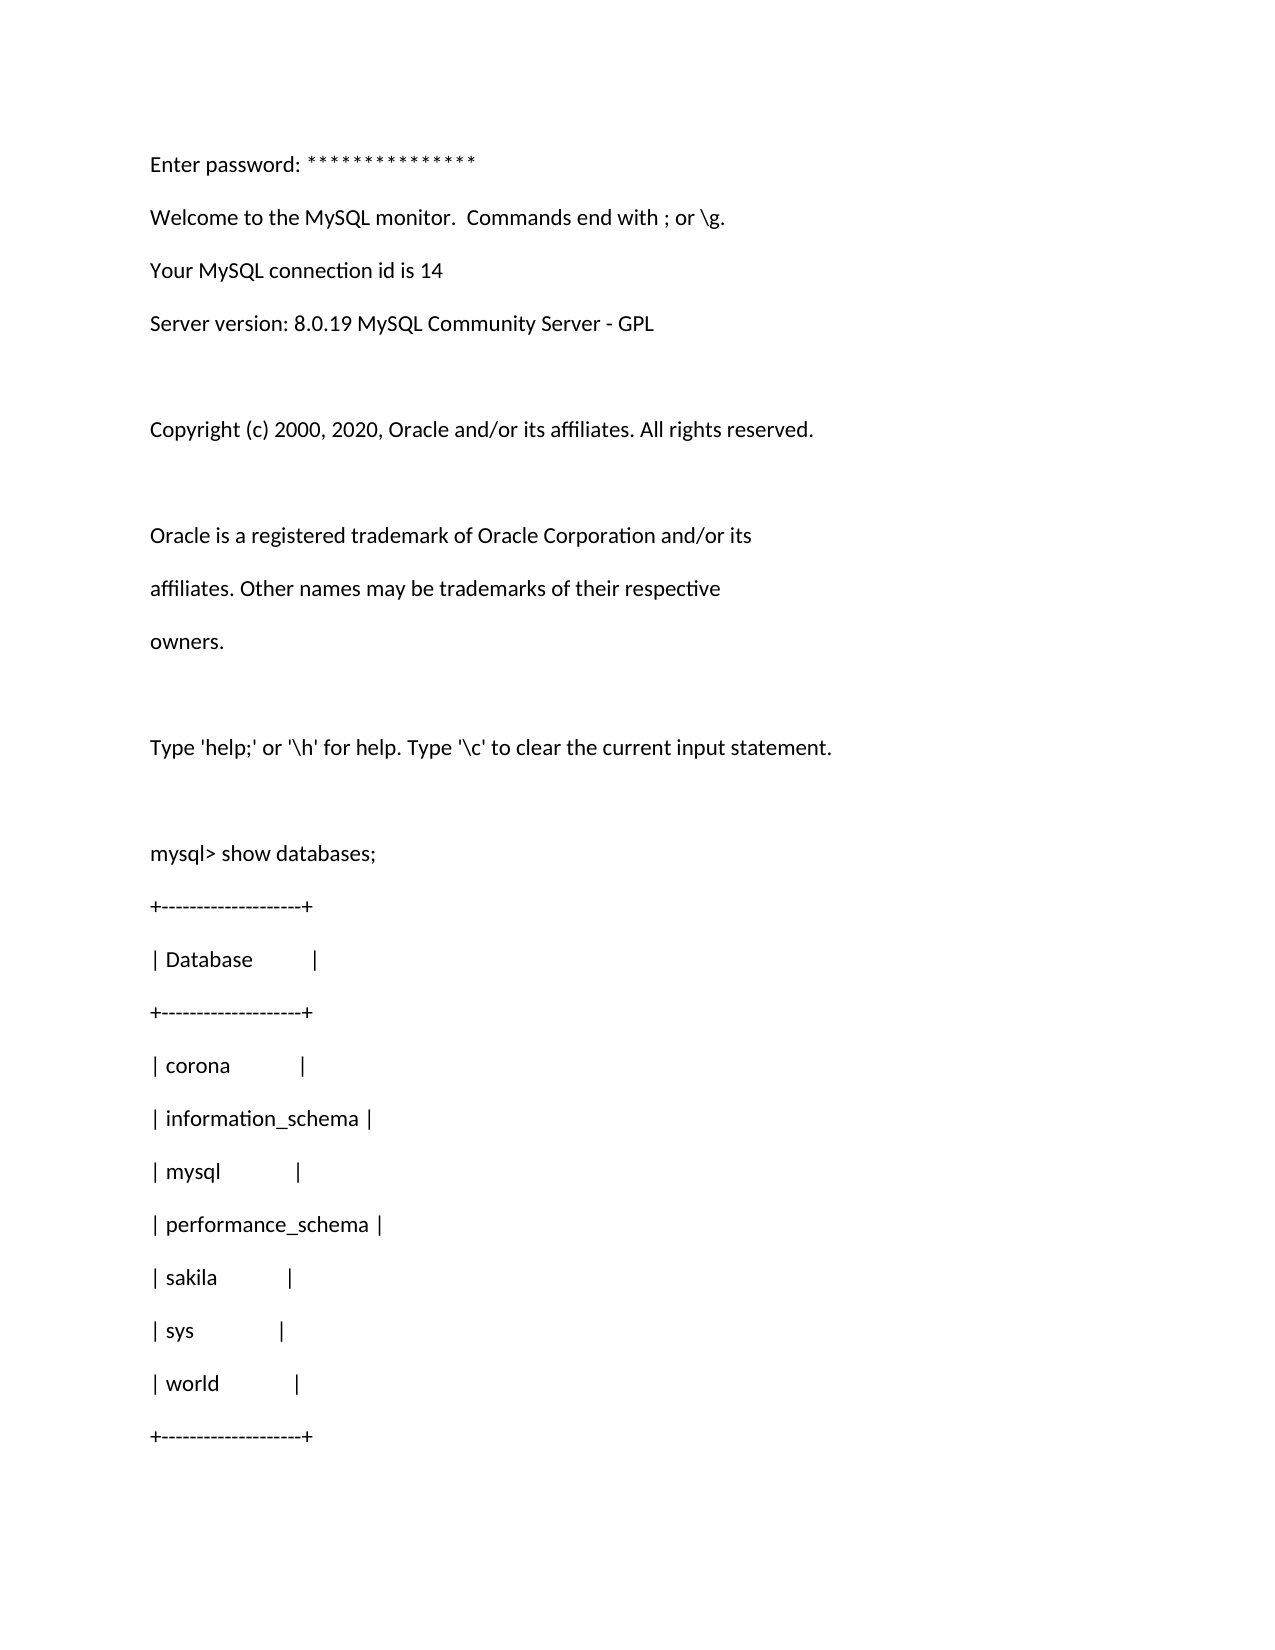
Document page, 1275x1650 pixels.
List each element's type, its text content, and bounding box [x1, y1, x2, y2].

text Server version: 8.0.19 MySQL Community Server - GPL [150, 309, 1125, 337]
text | sys | [150, 1316, 1125, 1344]
text | corona | [150, 1051, 1125, 1079]
text | sakila | [150, 1263, 1125, 1291]
text | performance_schema | [150, 1210, 1125, 1238]
text Copyright (c) 2000, 2020, Oracle and/or its affiliates. All rights reserved. [150, 415, 1125, 443]
text | Database | [150, 945, 1125, 973]
text Oracle is a registered trademark of Oracle Corporation and/or its [150, 521, 1125, 549]
text | information_schema | [150, 1104, 1125, 1132]
text +--------------------+ [150, 1422, 1125, 1451]
text Type 'help;' or '\h' for help. Type '\c' to clear the current input statement. [150, 733, 1125, 761]
text Enter password: *************** [150, 150, 1125, 178]
text +--------------------+ [150, 892, 1125, 920]
text Welcome to the MySQL monitor. Commands end with ; or \g. [150, 203, 1125, 231]
text owners. [150, 627, 1125, 655]
text +--------------------+ [150, 998, 1125, 1026]
text | world | [150, 1369, 1125, 1397]
text | mysql | [150, 1157, 1125, 1185]
text affiliates. Other names may be trademarks of their respective [150, 574, 1125, 602]
text mysql> show databases; [150, 839, 1125, 867]
text Your MySQL connection id is 14 [150, 256, 1125, 284]
